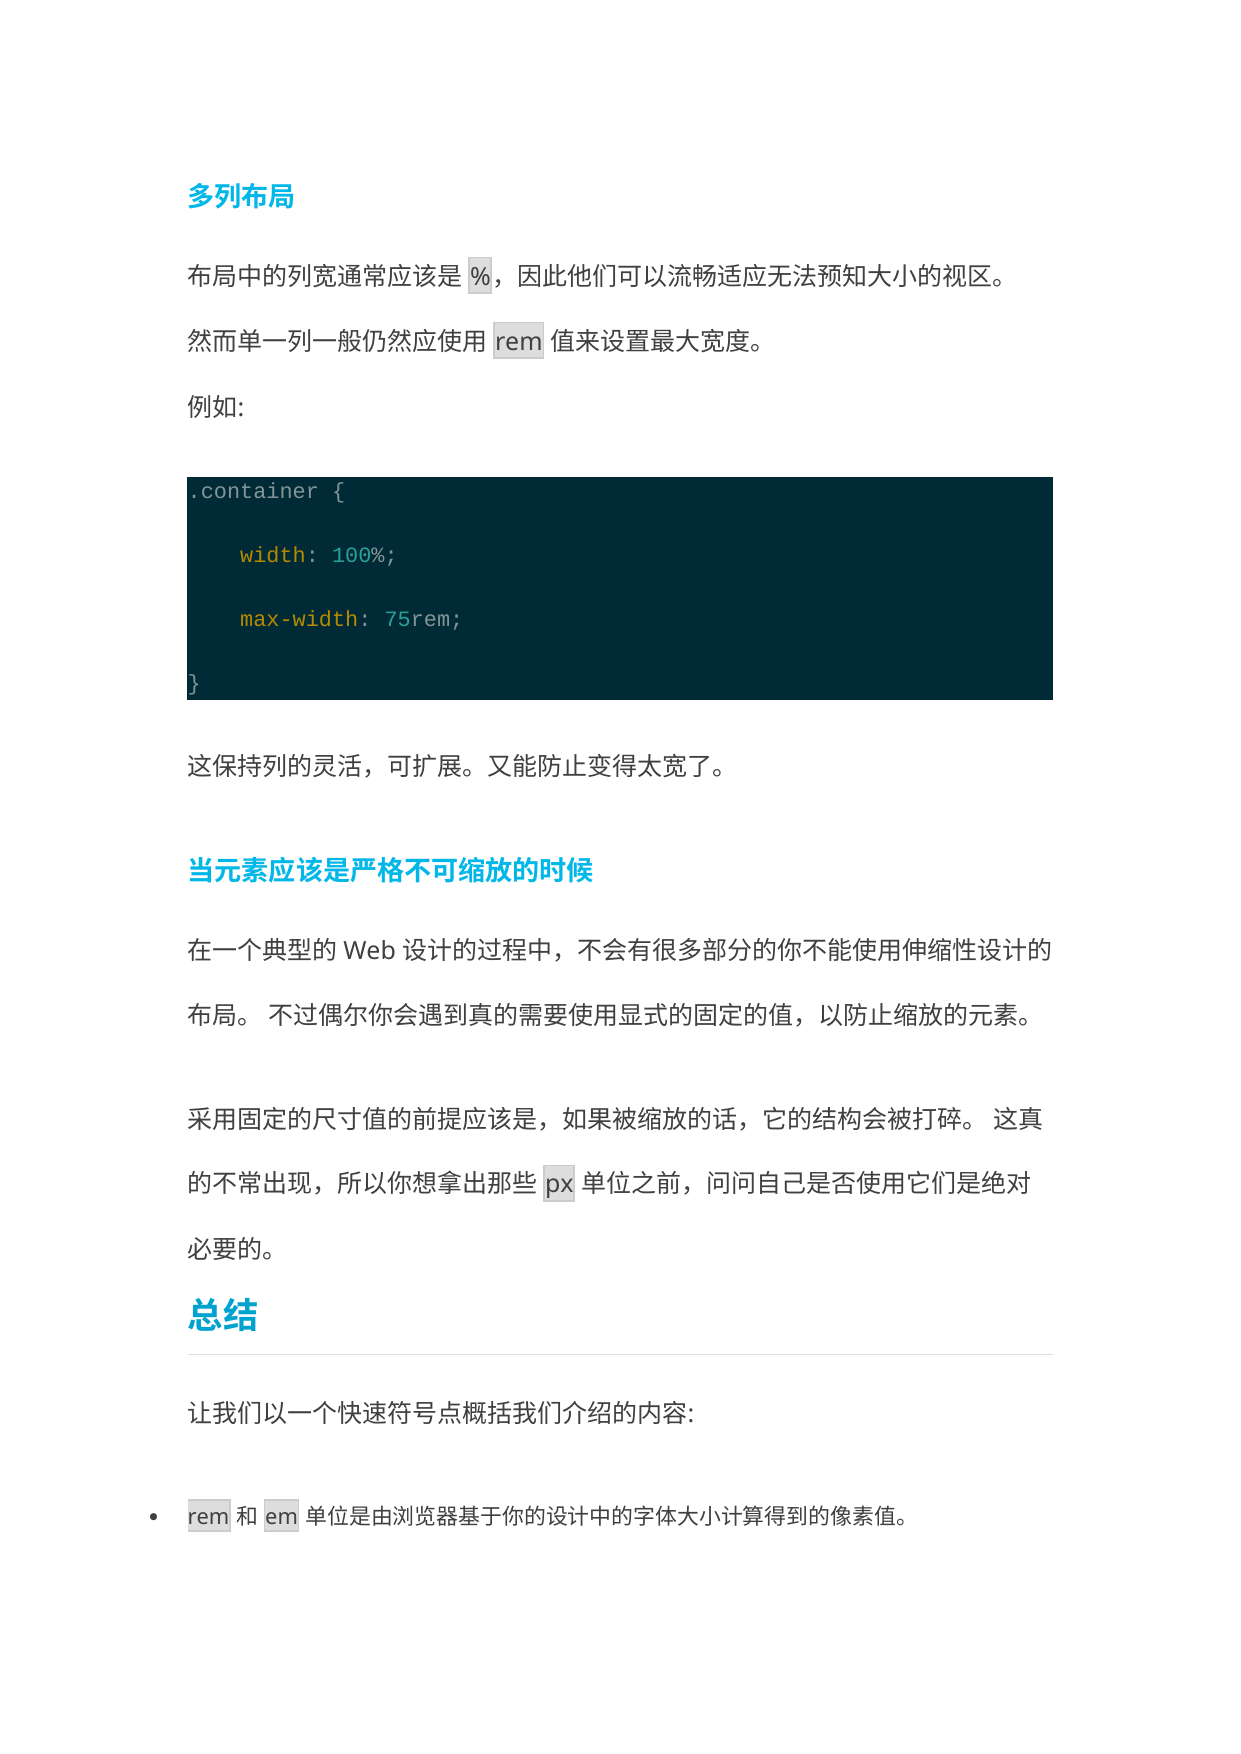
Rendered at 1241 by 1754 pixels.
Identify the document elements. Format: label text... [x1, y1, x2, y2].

text 在一个典型的 Web 设计的过程中，不会有很多部分的你不能使用伸缩性设计的布局。 不过偶尔你会遇到真的需要使用显式的固定的值，以防止缩放的元素。 [187, 916, 1053, 1046]
text width: 100%; [187, 540, 1053, 573]
text 总结 [187, 1280, 1053, 1355]
text 然而单一列一般仍然应使用 rem 值来设置最大宽度。 [187, 308, 1053, 373]
text 这保持列的灵活，可扩展。又能防止变得太宽了。 [187, 732, 1053, 797]
text 采用固定的尺寸值的前提应该是，如果被缩放的话，它的结构会被打碎。 这真的不常出现，所以你想拿出那些 px 单位之前，问问自己是否使用它们是绝对必要的。 [187, 1085, 1053, 1280]
text 多列布局 [187, 162, 1053, 227]
text 让我们以一个快速符号点概括我们介绍的内容: [187, 1379, 1053, 1444]
text 例如: [187, 373, 1053, 438]
text 布局中的列宽通常应该是 %，因此他们可以流畅适应无法预知大小的视区。 [187, 243, 1053, 308]
text .container { [187, 477, 1053, 509]
text max-width: 75rem; [187, 604, 1053, 637]
text 当元素应该是严格不可缩放的时候 [187, 836, 1053, 901]
text } [187, 668, 1053, 700]
list rem 和 em 单位是由浏览器基于你的设计中的字体大小计算得到的像素值。 [150, 1483, 1053, 1548]
